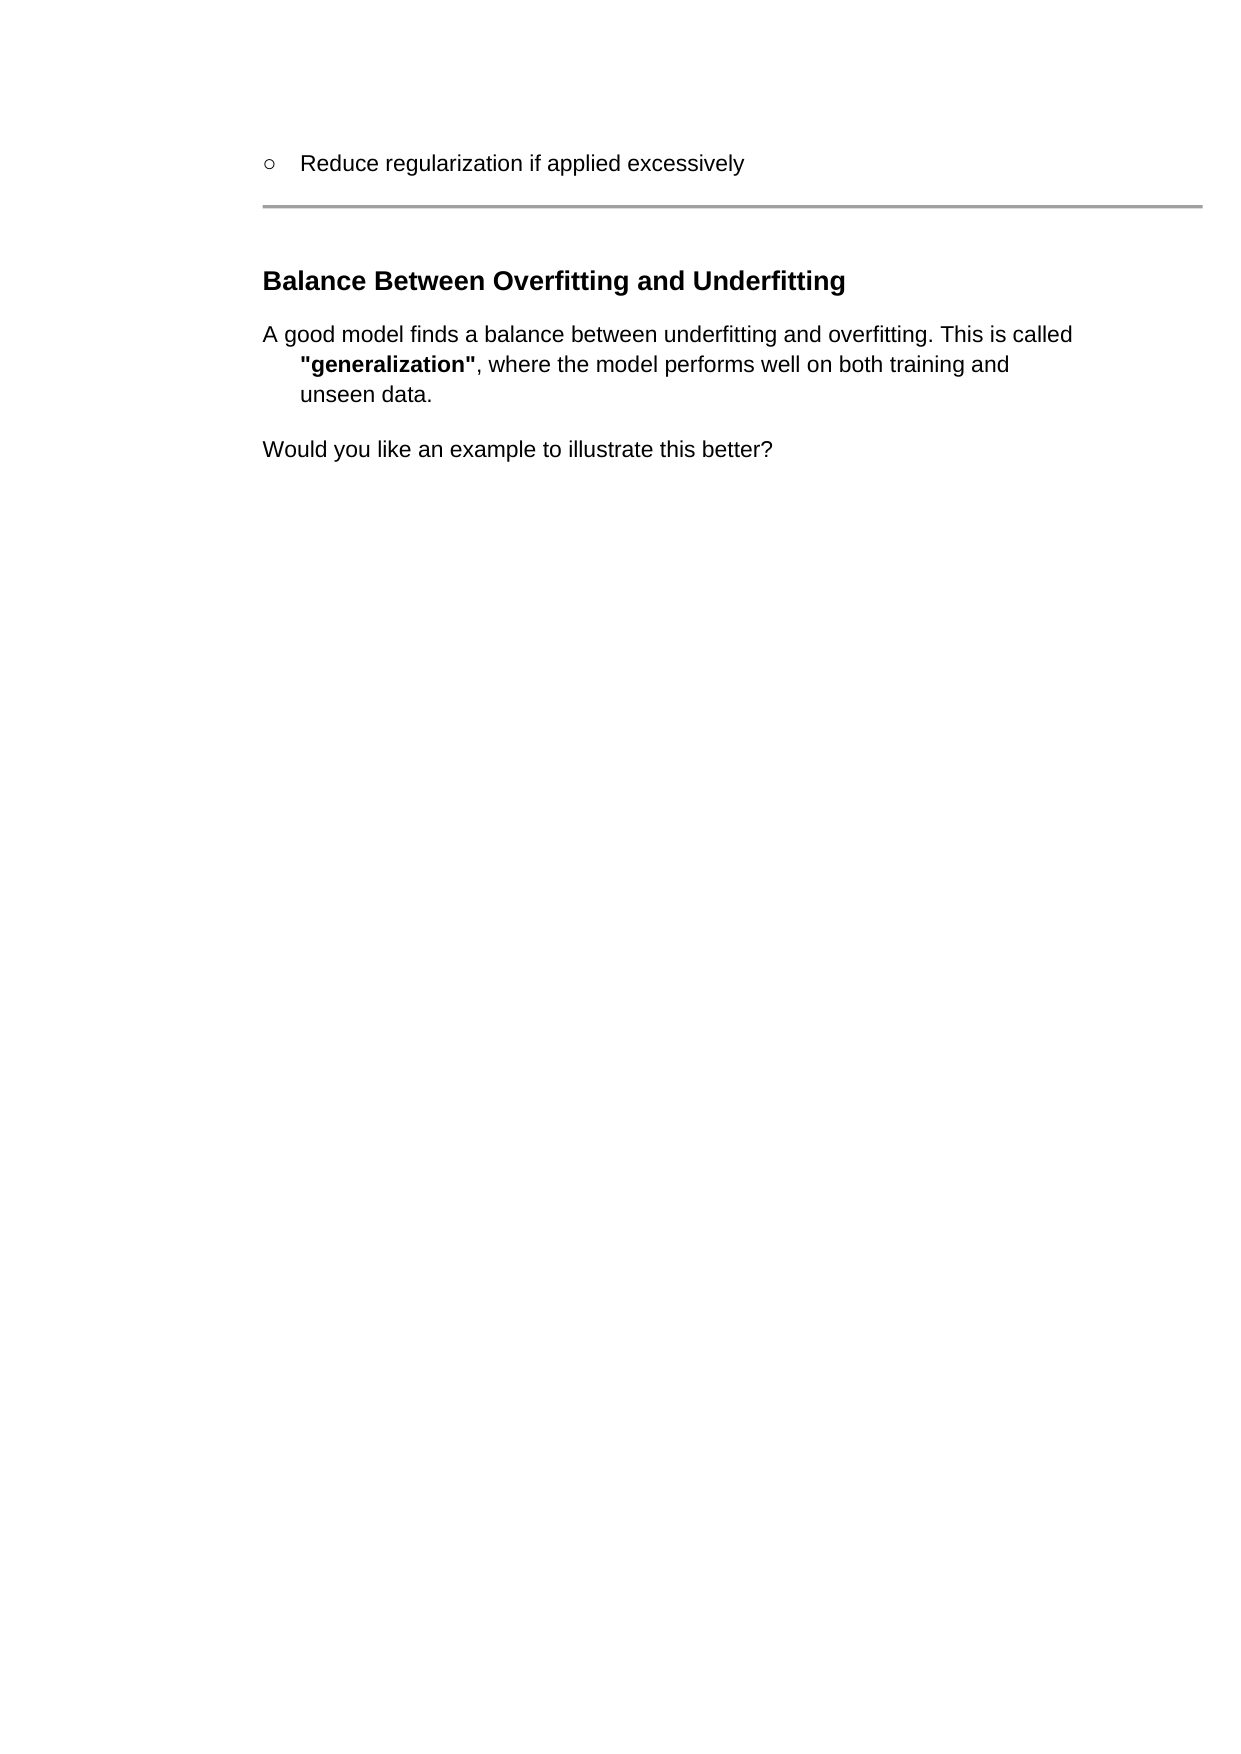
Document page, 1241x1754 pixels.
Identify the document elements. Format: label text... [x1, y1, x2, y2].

text A good model finds a balance between underfitting and overfitting. This is called "generalization", where the model performs well on both training and unseen data. [262, 321, 1090, 408]
text Would you like an example to illustrate this better? [262, 436, 1090, 463]
list Reduce regularization if applied excessively [262, 150, 1090, 176]
subtitle Balance Between Overfitting and Underfitting [262, 264, 1090, 296]
